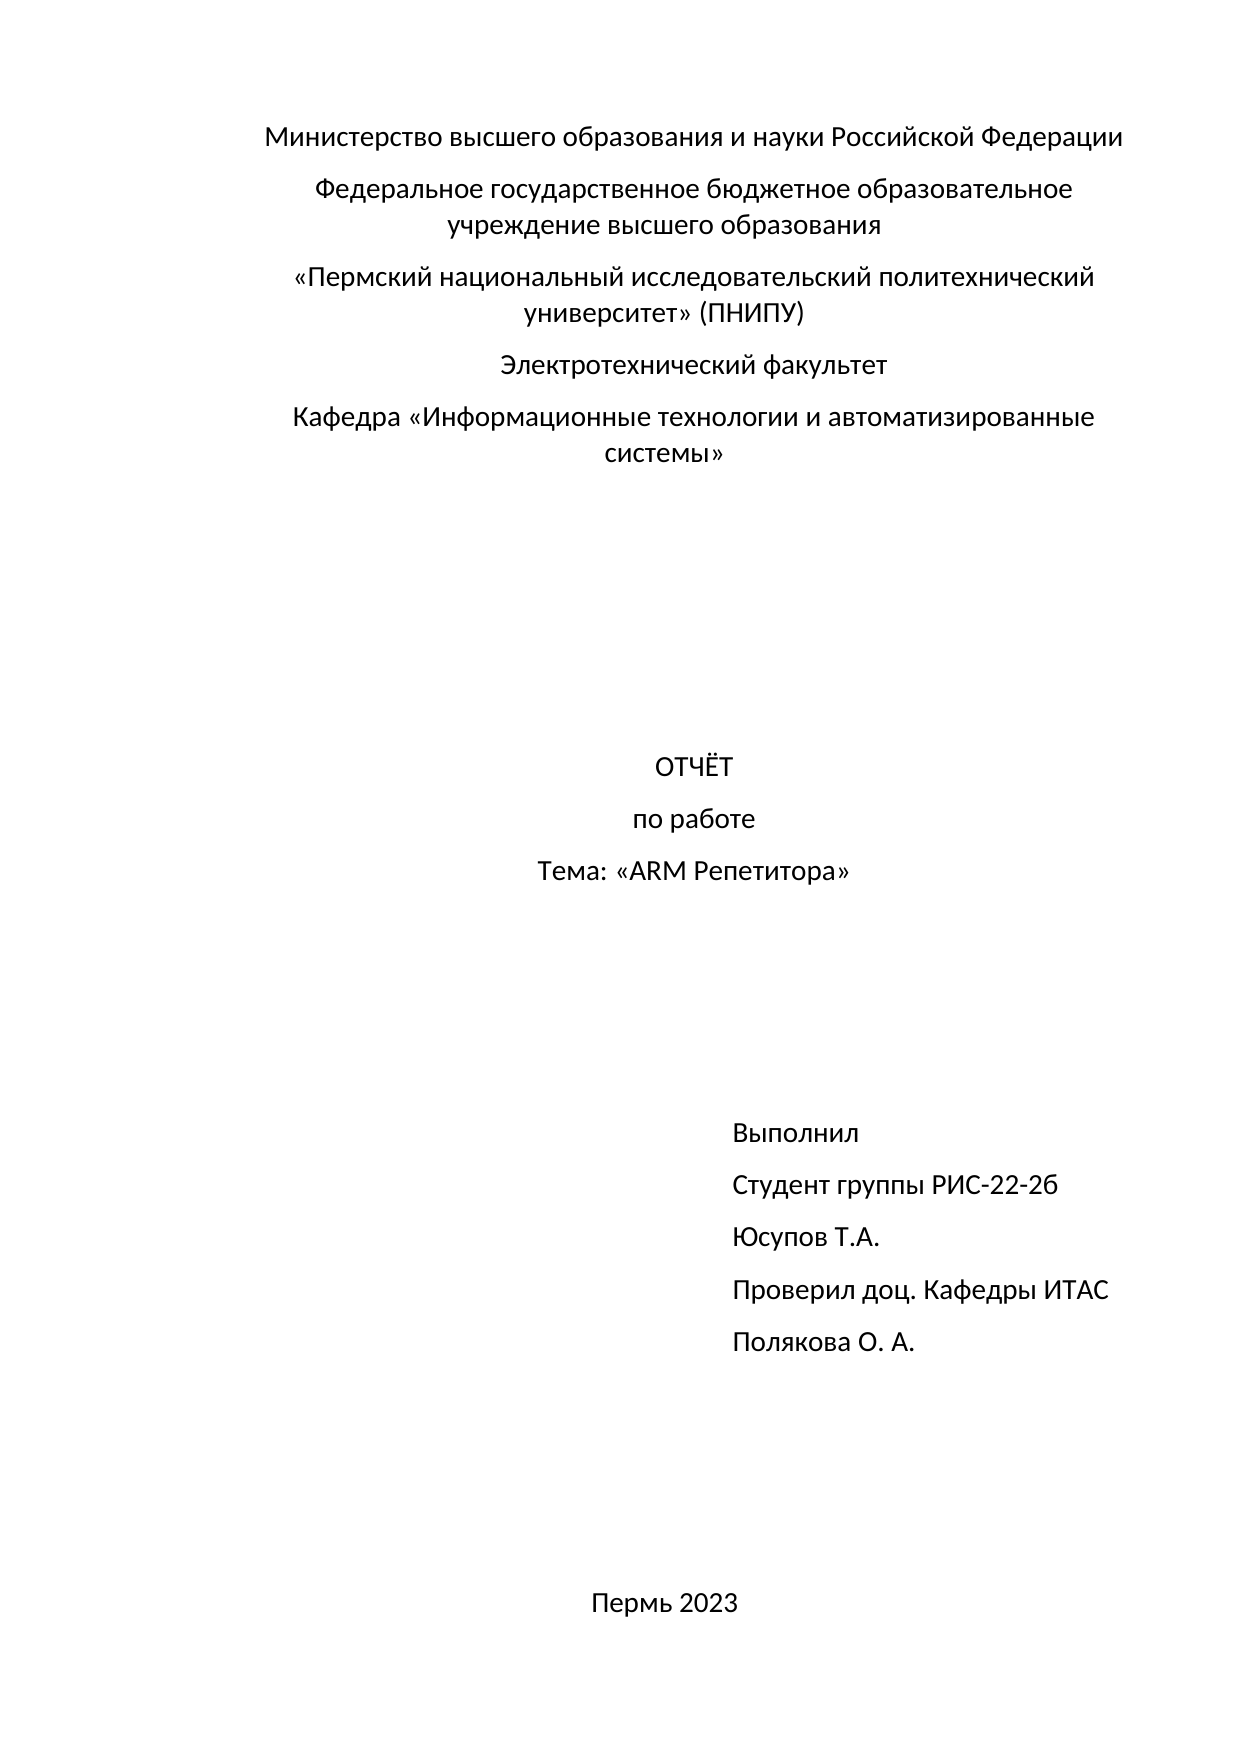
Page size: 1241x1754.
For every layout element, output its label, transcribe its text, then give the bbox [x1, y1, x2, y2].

text Электротехнический факультет [177, 346, 1152, 382]
text Министерство высшего образования и науки Российской Федерации [177, 118, 1152, 154]
text Проверил доц. Кафедры ИТАС [673, 1271, 1152, 1306]
text Юсупов Т.А. [673, 1218, 1152, 1254]
text Пермь 2023 [177, 1584, 1152, 1620]
text по работе [177, 800, 1152, 836]
text Выполнил [673, 1114, 1152, 1149]
text Кафедра «Информационные технологии и автоматизированные системы» [177, 398, 1152, 470]
text Полякова О. А. [673, 1323, 1152, 1359]
text «Пермский национальный исследовательский политехнический университет» (ПНИПУ) [177, 258, 1152, 329]
text Студент группы РИС-22-2б [673, 1166, 1152, 1202]
text Федеральное государственное бюджетное образовательное учреждение высшего образования [177, 170, 1152, 242]
text Тема: «ARM Репетитора» [177, 852, 1152, 888]
text ОТЧЁТ [177, 748, 1152, 783]
